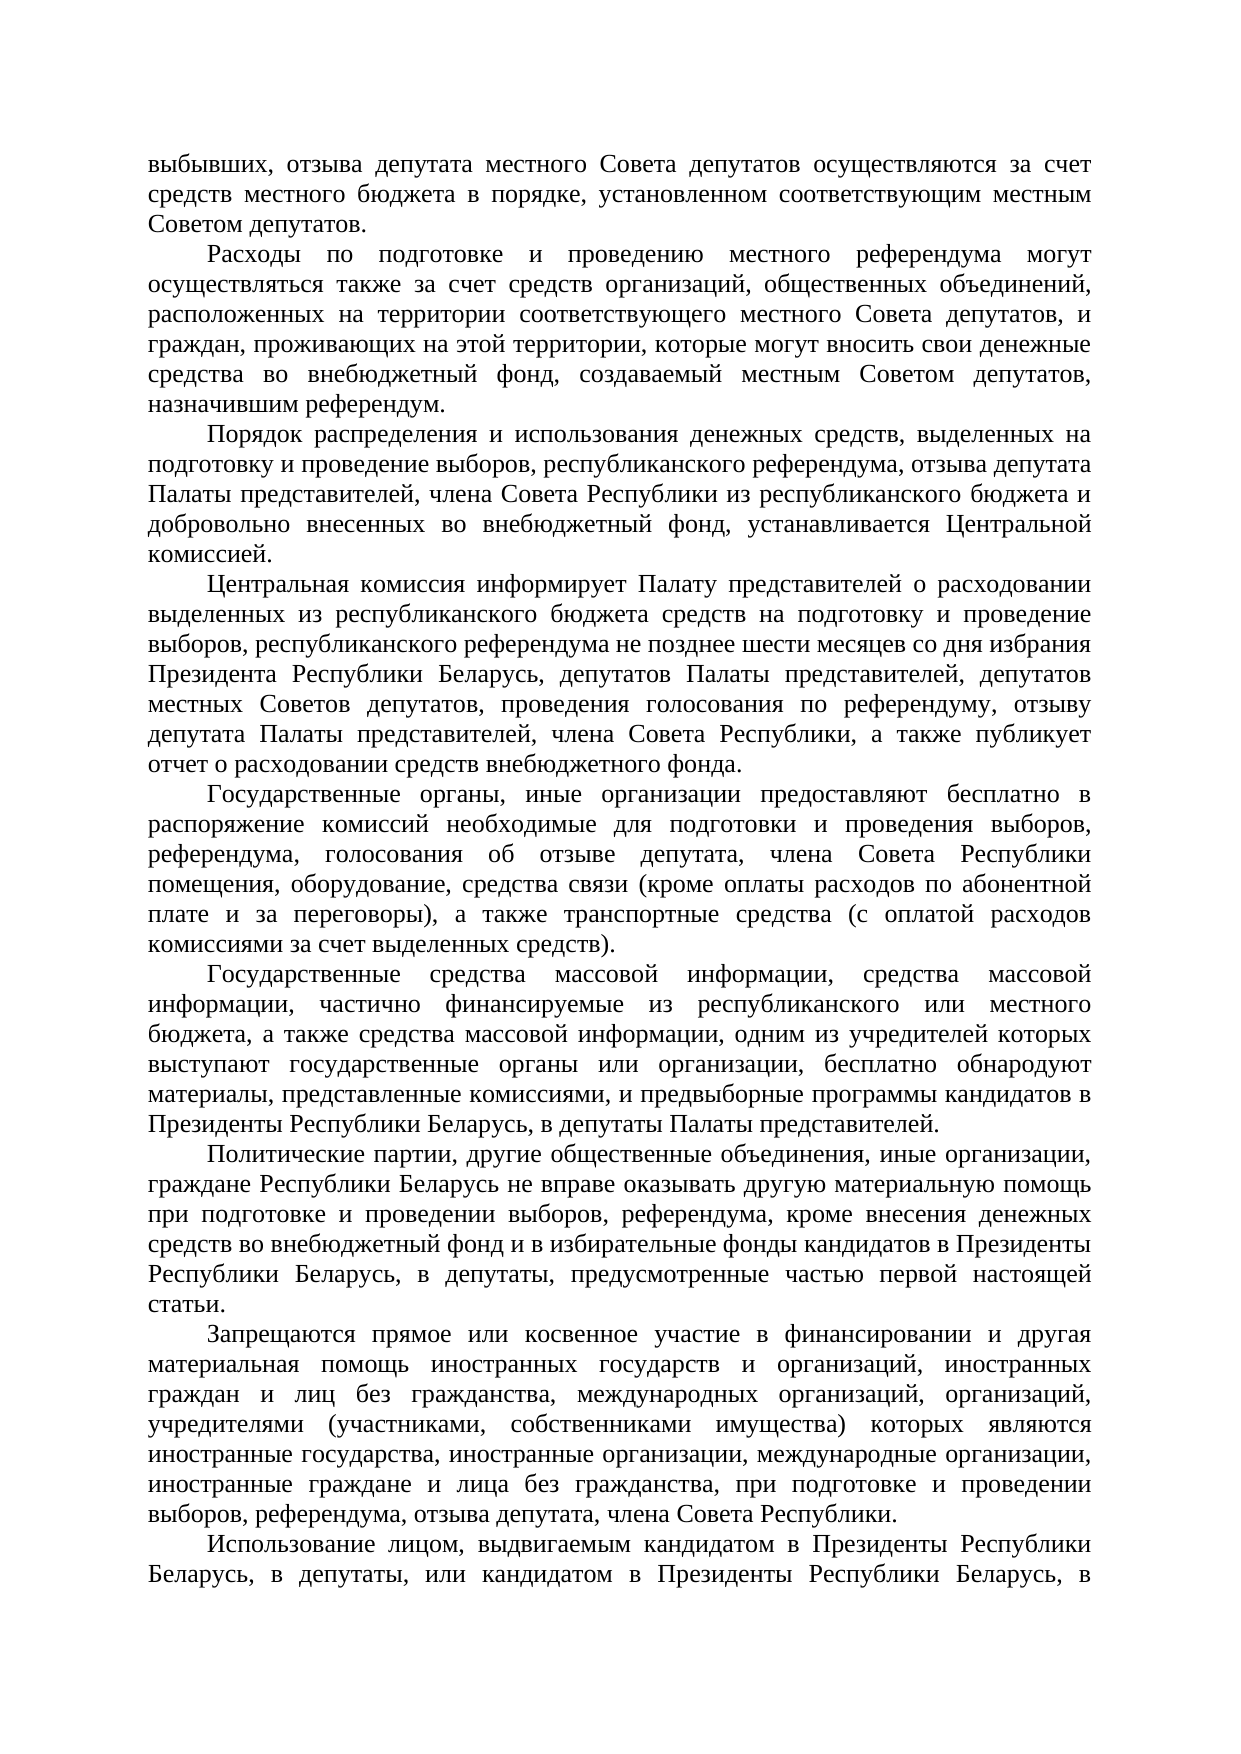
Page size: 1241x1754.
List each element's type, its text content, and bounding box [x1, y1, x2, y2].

text Центральная комиссия информирует Палату представителей о расходовании выделенных из республиканского бюджета средств на подготовку и проведение выборов, республиканского референдума не позднее шести месяцев со дня избрания Президента Республики Беларусь, депутатов Палаты представителей, депутатов местных Советов депутатов, проведения голосования по референдуму, отзыву депутата Палаты представителей, члена Совета Республики, а также публикует отчет о расходовании средств внебюджетного фонда. [148, 568, 1093, 778]
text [148, 1528, 1093, 1588]
text Государственные средства массовой информации, средства массовой информации, частично финансируемые из республиканского или местного бюджета, а также средства массовой информации, одним из учредителей которых выступают государственные органы или организации, бесплатно обнародуют материалы, представленные комиссиями, и предвыборные программы кандидатов в Президенты Республики Беларусь, в депутаты Палаты представителей. [148, 958, 1093, 1138]
text Государственные органы, иные организации предоставляют бесплатно в распоряжение комиссий необходимые для подготовки и проведения выборов, референдума, голосования об отзыве депутата, члена Совета Республики помещения, оборудование, средства связи (кроме оплаты расходов по абонентной плате и за переговоры), а также транспортные средства (с оплатой расходов комиссиями за счет выделенных средств). [148, 778, 1093, 958]
text Расходы по подготовке и проведению местного референдума могут осуществляться также за счет средств организаций, общественных объединений, расположенных на территории соответствующего местного Совета депутатов, и граждан, проживающих на этой территории, которые могут вносить свои денежные средства во внебюджетный фонд, создаваемый местным Советом депутатов, назначившим референдум. [148, 238, 1093, 418]
text Порядок распределения и использования денежных средств, выделенных на подготовку и проведение выборов, республиканского референдума, отзыва депутата Палаты представителей, члена Совета Республики из республиканского бюджета и добровольно внесенных во внебюджетный фонд, устанавливается Центральной комиссией. [148, 418, 1093, 568]
text Запрещаются прямое или косвенное участие в финансировании и другая материальная помощь иностранных государств и организаций, иностранных граждан и лиц без гражданства, международных организаций, организаций, учредителями (участниками, собственниками имущества) которых являются иностранные государства, иностранные организации, международные организации, иностранные граждане и лица без гражданства, при подготовке и проведении выборов, референдума, отзыва депутата, члена Совета Республики. [148, 1318, 1093, 1528]
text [148, 148, 1093, 238]
text Политические партии, другие общественные объединения, иные организации, граждане Республики Беларусь не вправе оказывать другую материальную помощь при подготовке и проведении выборов, референдума, кроме внесения денежных средств во внебюджетный фонд и в избирательные фонды кандидатов в Президенты Республики Беларусь, в депутаты, предусмотренные частью первой настоящей статьи. [148, 1138, 1093, 1318]
